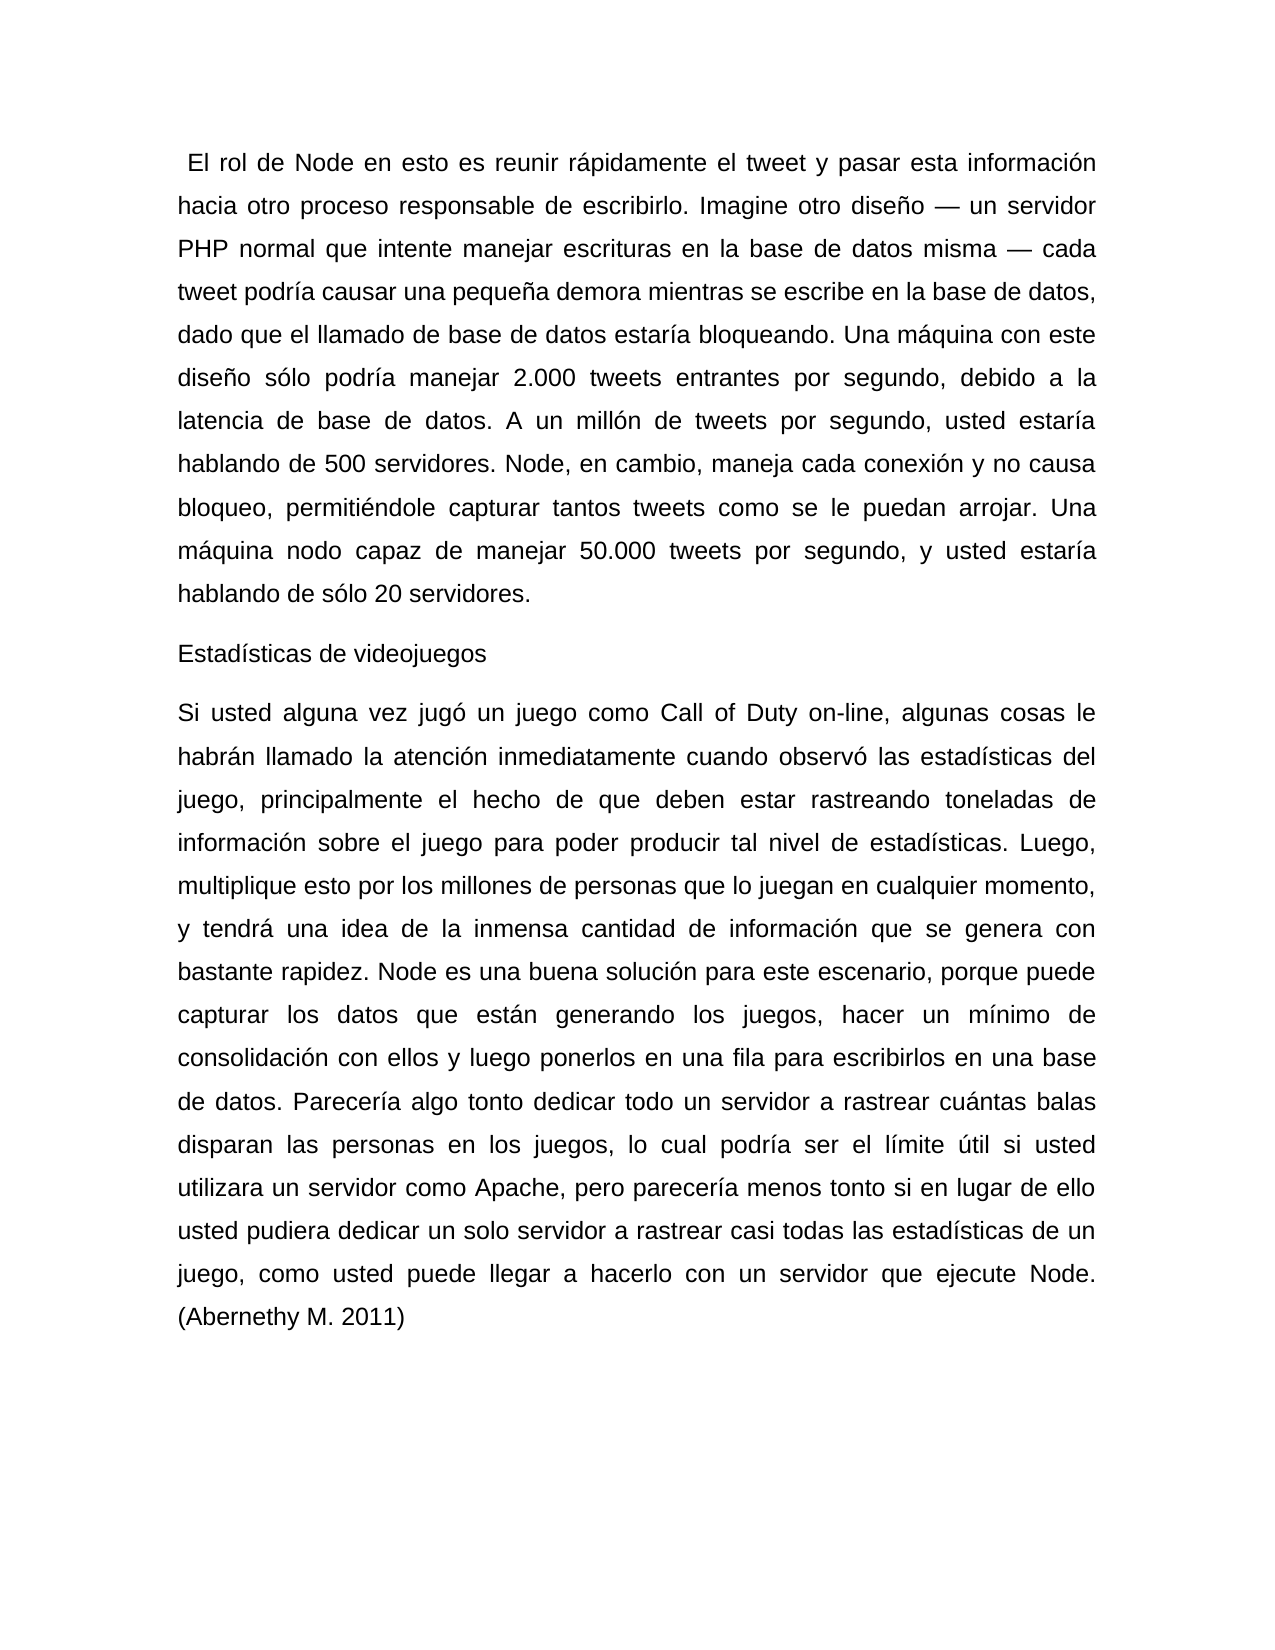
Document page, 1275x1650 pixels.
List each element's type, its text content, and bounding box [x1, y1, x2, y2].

text Estadísticas de videojuegos [177, 639, 1098, 667]
text Si usted alguna vez jugó un juego como Call of Duty on-line, algunas cosas le habrán llamado la atención inmediatamente cuando observó las estadísticas del juego, principalmente el hecho de que deben estar rastreando toneladas de información sobre el juego para poder producir tal nivel de estadísticas. Luego, multiplique esto por los millones de personas que lo juegan en cualquier momento, y tendrá una idea de la inmensa cantidad de información que se genera con bastante rapidez. Node es una buena solución para este escenario, porque puede capturar los datos que están generando los juegos, hacer un mínimo de consolidación con ellos y luego ponerlos en una fila para escribirlos en una base de datos. Parecería algo tonto dedicar todo un servidor a rastrear cuántas balas disparan las personas en los juegos, lo cual podría ser el límite útil si usted utilizara un servidor como Apache, pero parecería menos tonto si en lugar de ello usted pudiera dedicar un solo servidor a rastrear casi todas las estadísticas de un juego, como usted puede llegar a hacerlo con un servidor que ejecute Node. (Abernethy M. 2011) [177, 698, 1098, 1331]
text El rol de Node en esto es reunir rápidamente el tweet y pasar esta información hacia otro proceso responsable de escribirlo. Imagine otro diseño — un servidor PHP normal que intente manejar escrituras en la base de datos misma — cada tweet podría causar una pequeña demora mientras se escribe en la base de datos, dado que el llamado de base de datos estaría bloqueando. Una máquina con este diseño sólo podría manejar 2.000 tweets entrantes por segundo, debido a la latencia de base de datos. A un millón de tweets por segundo, usted estaría hablando de 500 servidores. Node, en cambio, maneja cada conexión y no causa bloqueo, permitiéndole capturar tantos tweets como se le puedan arrojar. Una máquina nodo capaz de manejar 50.000 tweets por segundo, y usted estaría hablando de sólo 20 servidores. [177, 148, 1098, 608]
